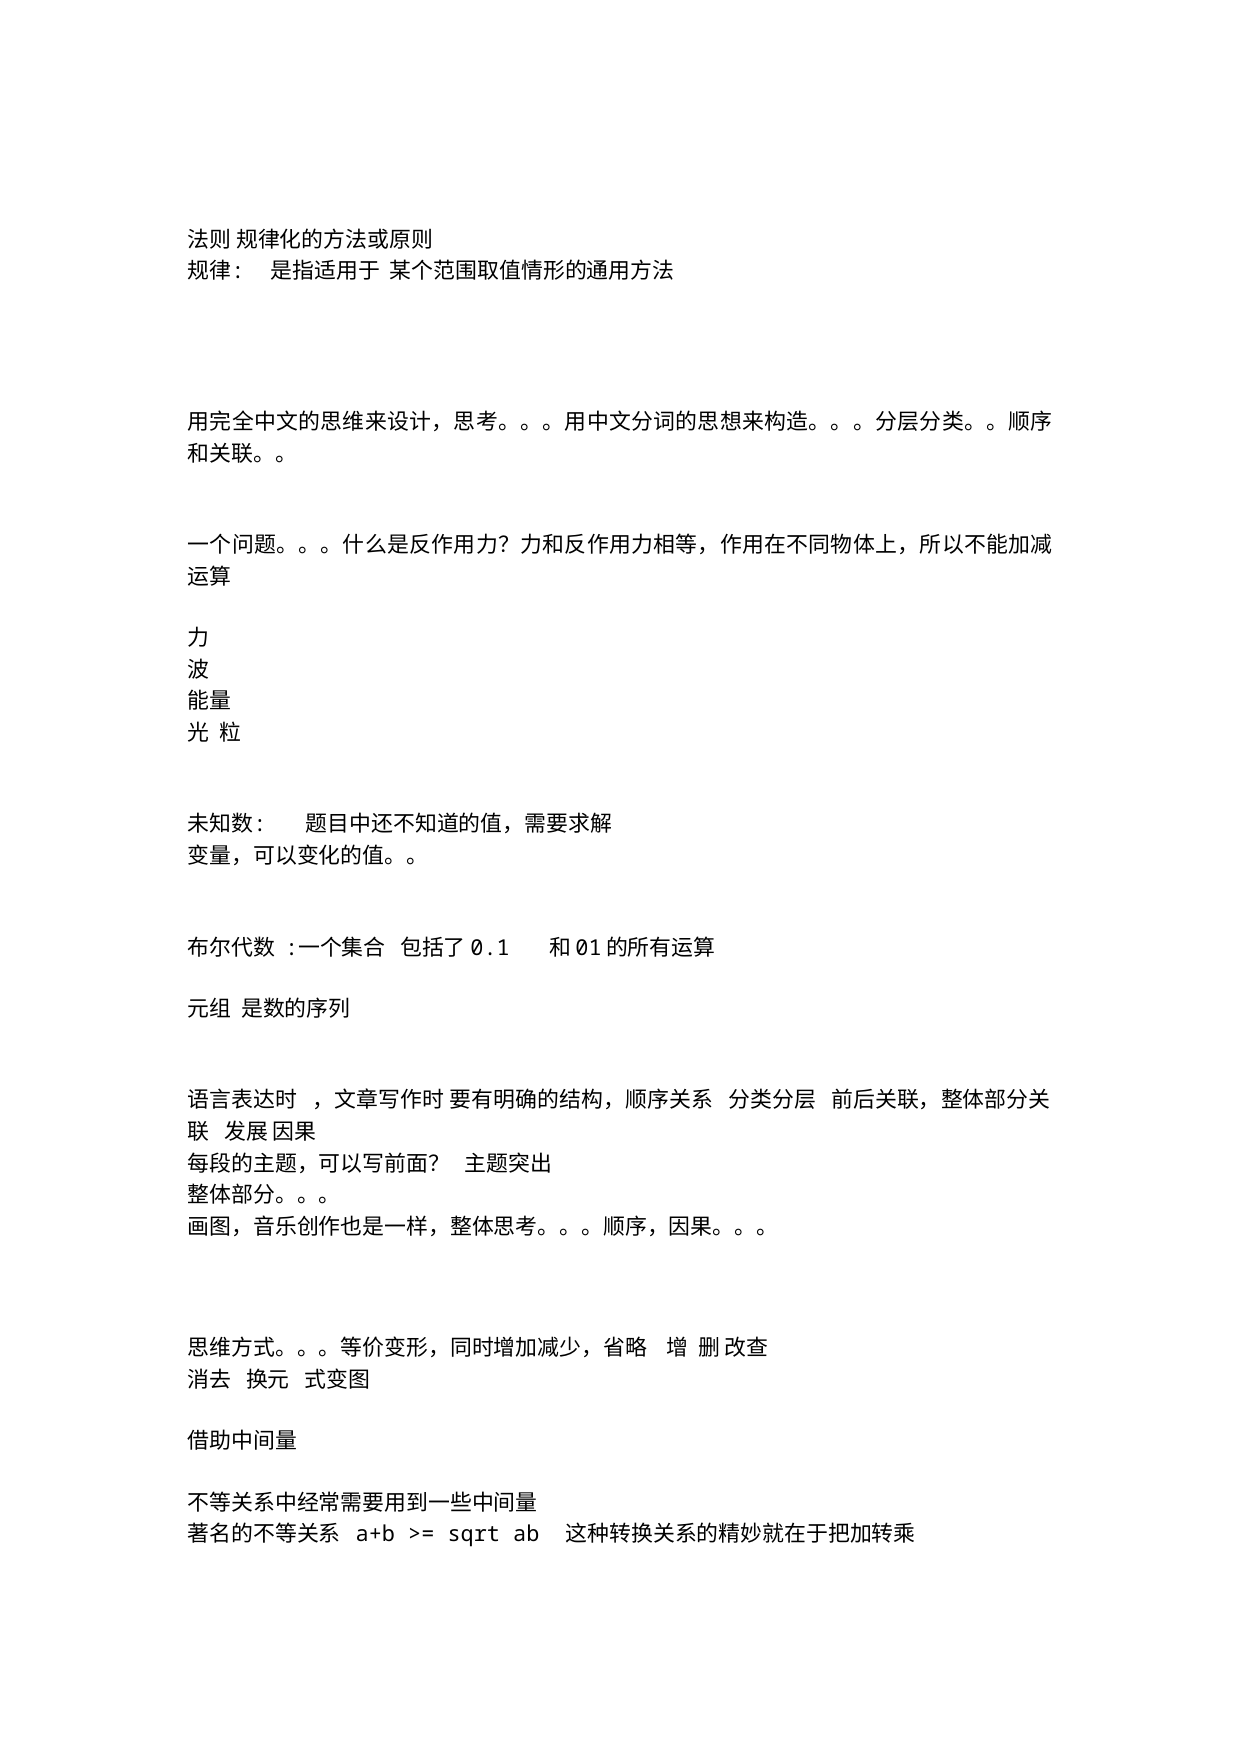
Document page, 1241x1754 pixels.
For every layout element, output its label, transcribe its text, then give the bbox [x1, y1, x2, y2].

text 不等关系中经常需要用到一些中间量 [187, 1484, 1053, 1516]
text 变量，可以变化的值。。 [187, 838, 1053, 870]
text 未知数: 题目中还不知道的值，需要求解 [187, 806, 1053, 838]
text 著名的不等关系 a+b >= sqrt ab 这种转换关系的精妙就在于把加转乘 [187, 1516, 1053, 1548]
text 能量 [187, 683, 1053, 715]
text 借助中间量 [187, 1423, 1053, 1455]
text 用完全中文的思维来设计，思考。。。用中文分词的思想来构造。。。分层分类。。顺序和关联。。 [187, 404, 1053, 467]
text 元组 是数的序列 [187, 991, 1053, 1023]
text 法则 规律化的方法或原则 [187, 222, 1053, 253]
text 波 [187, 652, 1053, 683]
text 消去 换元 式变图 [187, 1362, 1053, 1393]
text 一个问题。。。什么是反作用力？力和反作用力相等，作用在不同物体上，所以不能加减运算 [187, 527, 1053, 590]
text 画图，音乐创作也是一样，整体思考。。。顺序，因果。。。 [187, 1209, 1053, 1241]
text 整体部分。。。 [187, 1177, 1053, 1209]
text 力 [187, 620, 1053, 652]
text 规律: 是指适用于 某个范围取值情形的通用方法 [187, 253, 1053, 285]
text 思维方式。。。等价变形，同时增加减少，省略 增 删 改查 [187, 1330, 1053, 1362]
text 布尔代数 :一个集合 包括了0.1 和01的所有运算 [187, 929, 1053, 961]
text 每段的主题，可以写前面？ 主题突出 [187, 1146, 1053, 1177]
text 语言表达时 ，文章写作时 要有明确的结构，顺序关系 分类分层 前后关联，整体部分关联 发展 因果 [187, 1082, 1053, 1146]
text 光 粒 [187, 715, 1053, 747]
